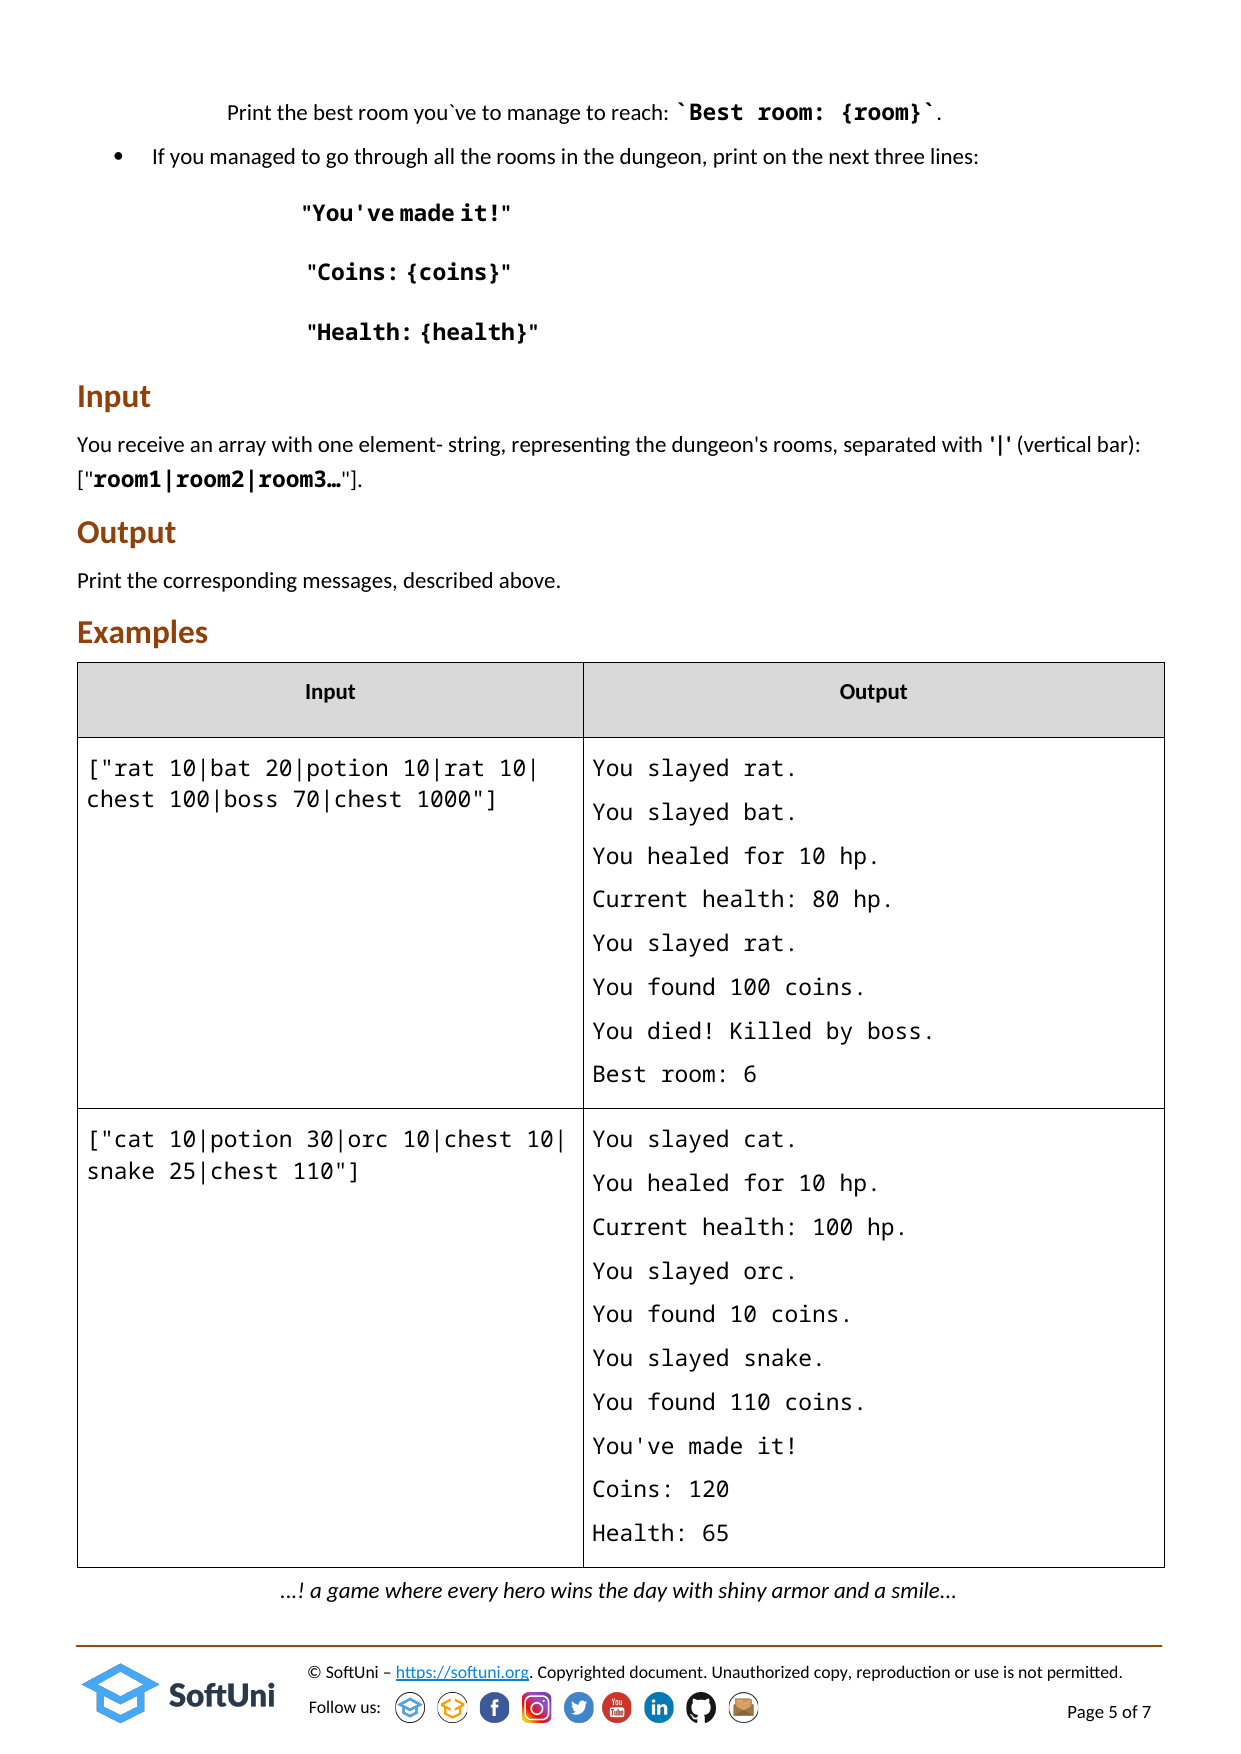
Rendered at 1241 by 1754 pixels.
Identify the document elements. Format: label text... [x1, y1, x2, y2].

list Print the best room you`ve to manage to reach: `Best room: {room}`. [227, 95, 1163, 127]
picture [665, 1714, 674, 1723]
picture [75, 1658, 281, 1729]
text ...! a game where every hero wins the day with shiny armor and a smile... [77, 1576, 1163, 1604]
picture [437, 1692, 468, 1723]
text "Health: {health}" [302, 316, 1163, 347]
picture [602, 1692, 632, 1723]
table_cell ["rat 10|bat 20|potion 10|rat 10|chest 100|boss 70|chest 1000"] [78, 738, 583, 1108]
text "You've made it!" [302, 197, 1163, 228]
picture [686, 1692, 716, 1723]
table_cell You slayed cat. You healed for 10 hp. Current health: 100 hp. You slayed orc. You found 10 coins. You slayed snake. You found 110 coins. You've made it! Coins: 120 Health: 65 [584, 1109, 1164, 1567]
list If you managed to go through all the rooms in the dungeon, print on the next three lines: [114, 142, 1163, 170]
picture [658, 1705, 667, 1714]
text Print the corresponding messages, described above. [77, 566, 1163, 594]
text You receive an array with one element- string, representing the dungeon's rooms, separated with '|' (vertical bar): ["room1|room2|room3…"]. [77, 430, 1163, 494]
picture [644, 1692, 653, 1701]
picture [522, 1692, 552, 1723]
picture [665, 1692, 674, 1701]
table_header Input [78, 663, 583, 737]
picture [479, 1692, 510, 1723]
table_cell ["cat 10|potion 30|orc 10|chest 10|snake 25|chest 110"] [78, 1109, 583, 1567]
picture [564, 1692, 594, 1723]
subtitle Output [77, 511, 1163, 552]
picture [728, 1692, 759, 1723]
picture [395, 1692, 425, 1723]
table_header Output [584, 663, 1164, 737]
table_cell You slayed rat. You slayed bat. You healed for 10 hp. Current health: 80 hp. You slayed rat. You found 100 coins. You died! Killed by boss. Best room: 6 [584, 738, 1164, 1108]
subtitle Input [77, 375, 1163, 416]
text "Coins: {coins}" [302, 256, 1163, 287]
picture [644, 1714, 653, 1723]
subtitle Examples [77, 611, 1163, 652]
